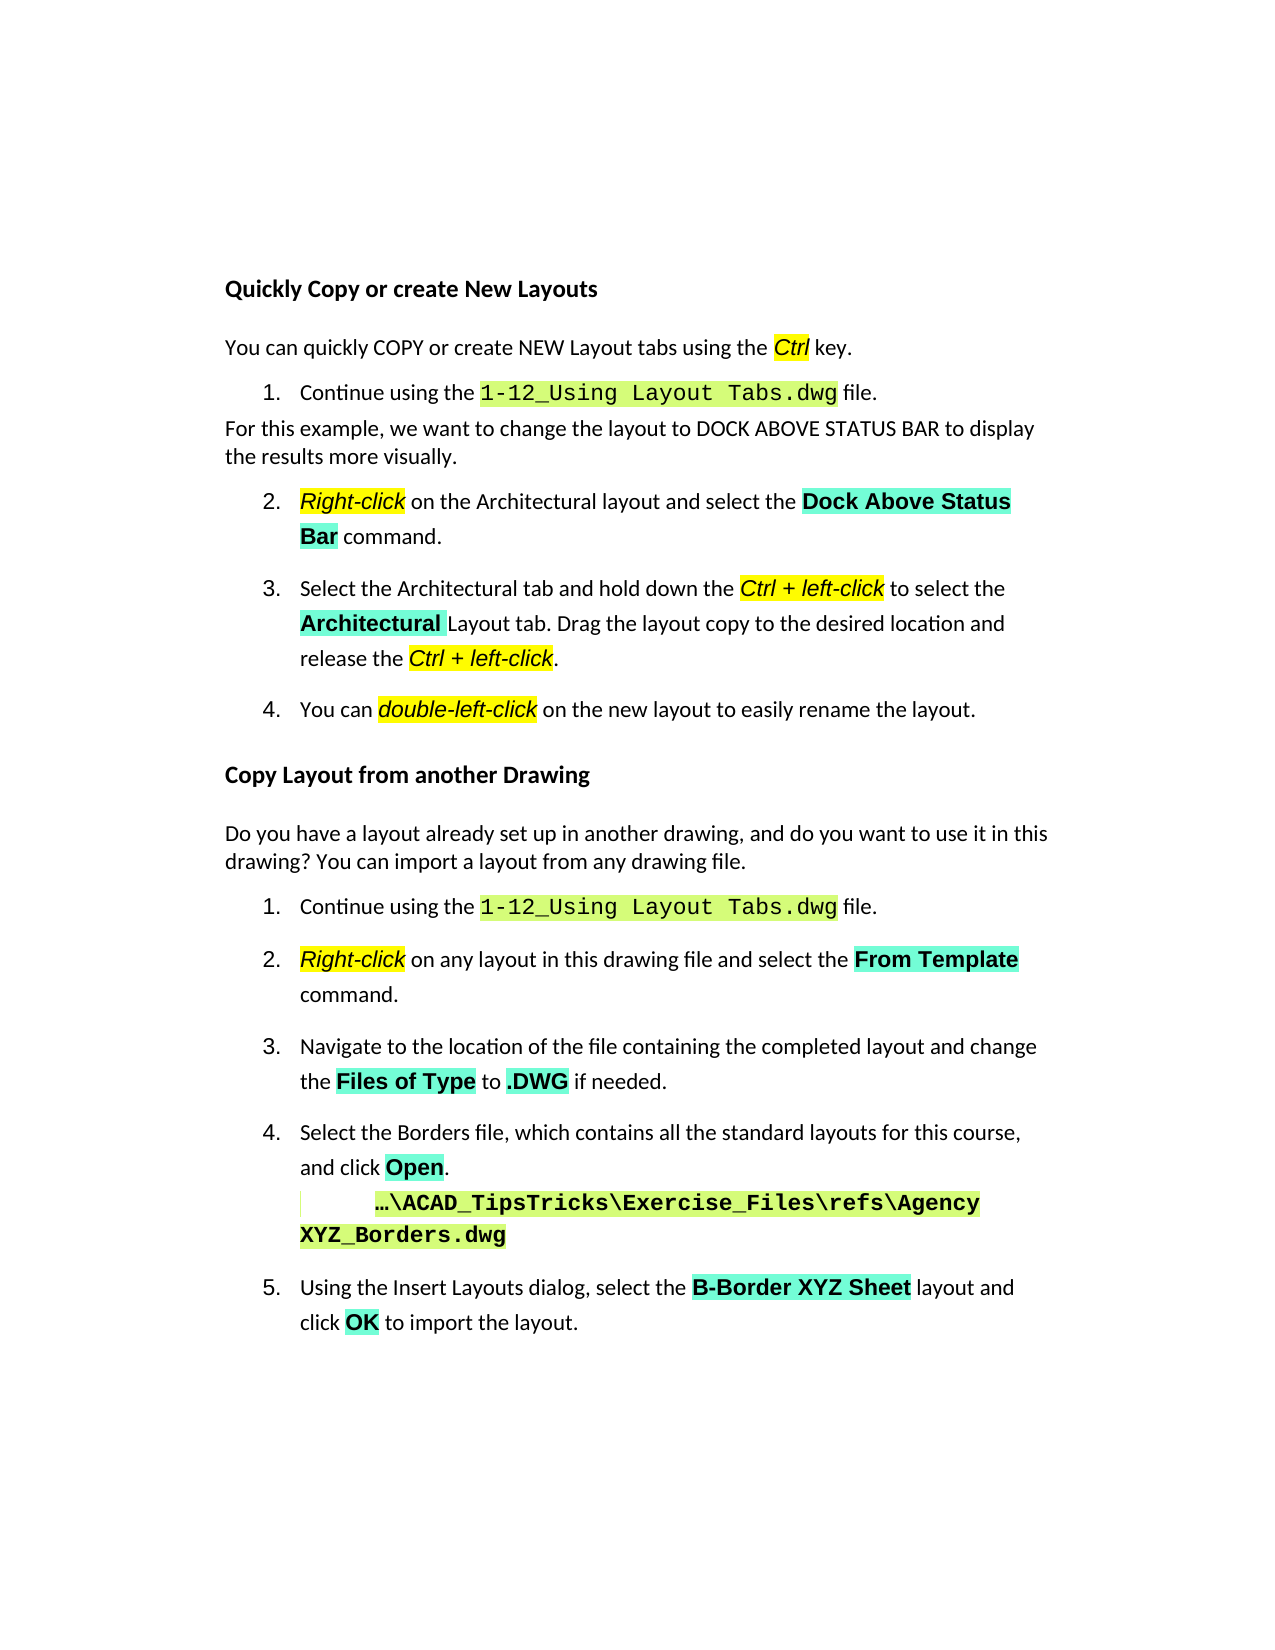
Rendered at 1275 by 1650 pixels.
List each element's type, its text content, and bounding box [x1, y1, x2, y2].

list Right-click on the Architectural layout and select the Dock Above Status Bar command. [262, 487, 1050, 550]
subtitle Copy Layout from another Drawing [225, 760, 1050, 790]
subtitle Quickly Copy or create New Layouts [225, 274, 1050, 304]
text Select the Borders file, which contains all the standard layouts for this course, and click Open. …\ACAD_TipsTricks\Exercise_Files\refs\Agency XYZ_Borders.dwg [262, 1118, 1050, 1249]
list Navigate to the location of the file containing the completed layout and change the Files of Type to .DWG if needed. [262, 1032, 1050, 1095]
text Do you have a layout already set up in another drawing, and do you want to use it in this drawing? You can import a layout from any drawing file. [225, 819, 1050, 875]
list Right-click on any layout in this drawing file and select the From Template command. [262, 945, 1050, 1008]
text For this example, we want to change the layout to DOCK ABOVE STATUS BAR to display the results more visually. [225, 414, 1050, 471]
list Continue using the 1-12_Using Layout Tabs.dwg file. [262, 892, 1050, 921]
text You can quickly COPY or create NEW Layout tabs using the Ctrl key. [225, 333, 1050, 361]
text Using the Insert Layouts dialog, select the B-Border XYZ Sheet layout and click OK to import the layout. [262, 1273, 1050, 1336]
list Select the Architectural tab and hold down the Ctrl + left-click to select the Architectural Layout tab. Drag the layout copy to the desired location and release the Ctrl + left-click. [262, 574, 1050, 672]
list Continue using the 1-12_Using Layout Tabs.dwg file. [262, 378, 1050, 407]
list You can double-left-click on the new layout to easily rename the layout. [537, 696, 1050, 723]
